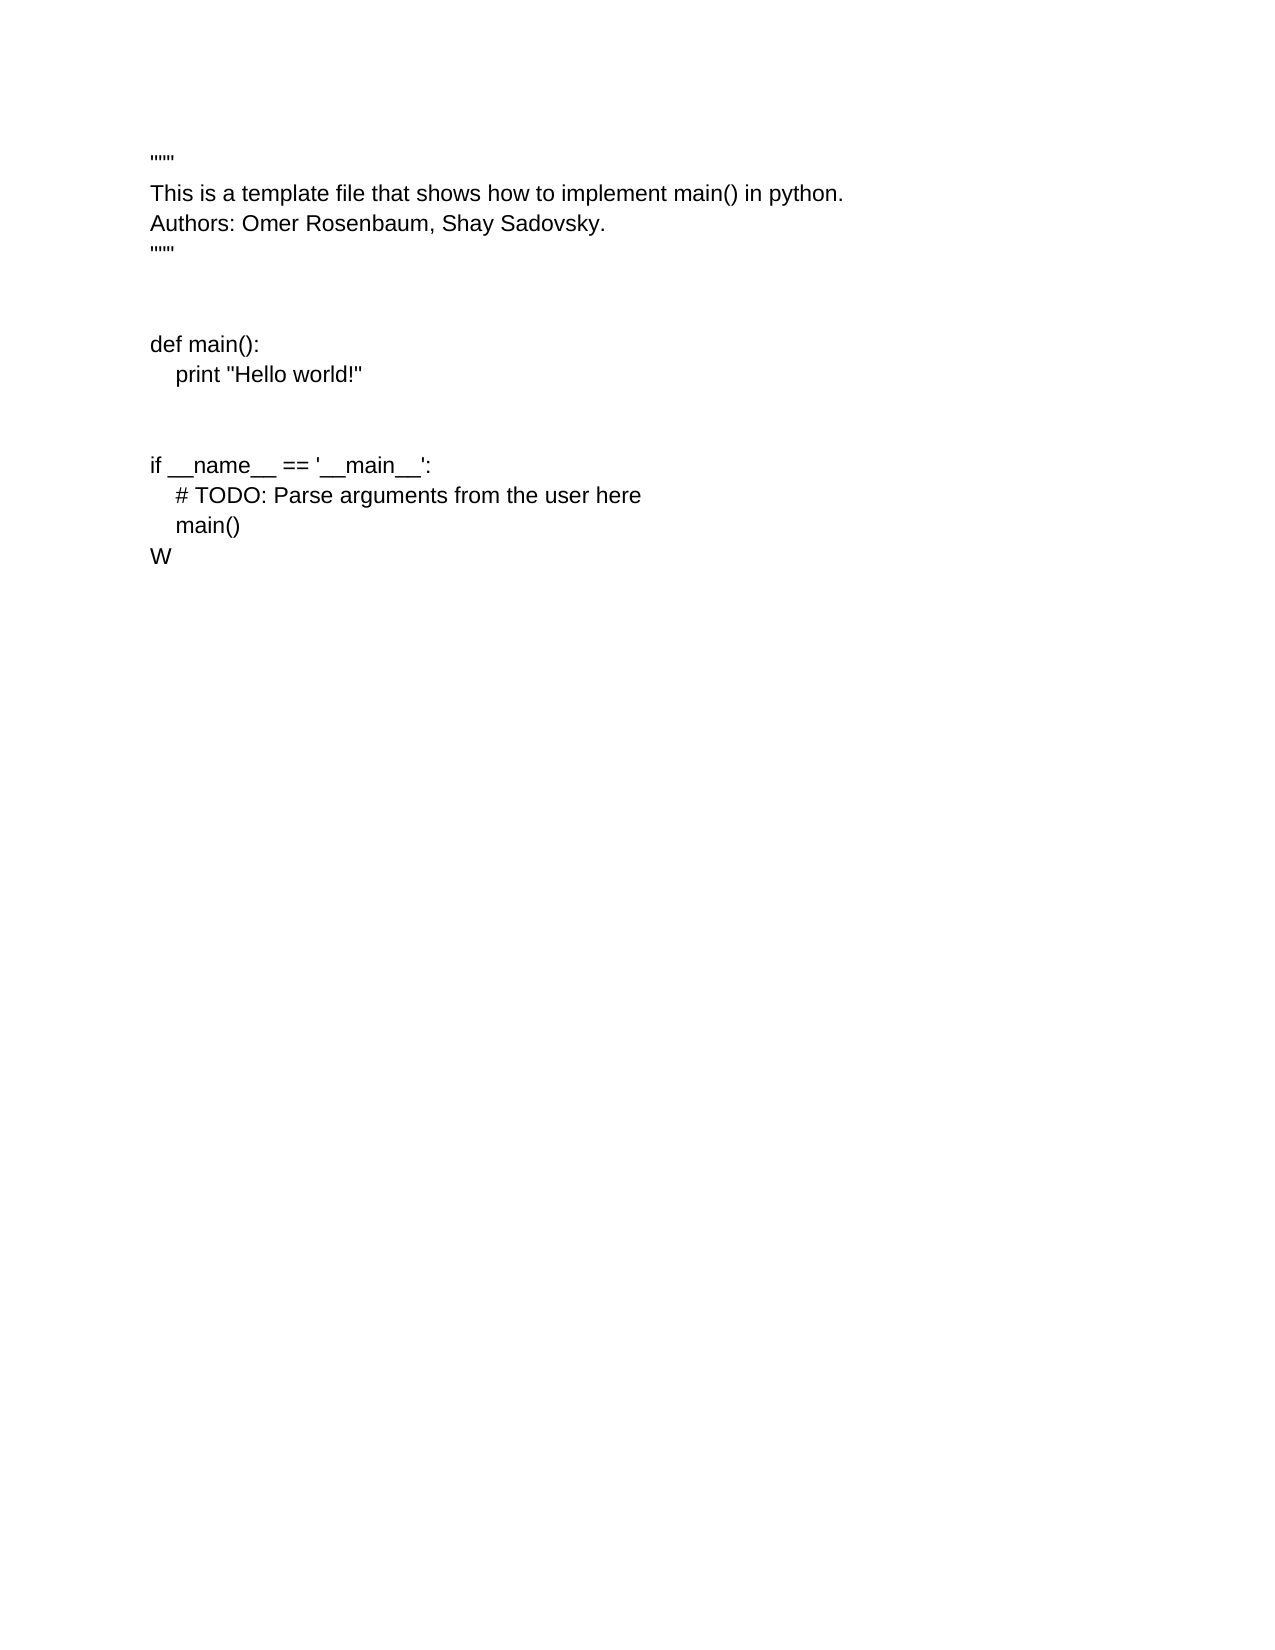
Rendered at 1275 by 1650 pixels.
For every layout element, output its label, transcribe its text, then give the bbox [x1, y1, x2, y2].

text def main(): [150, 331, 1125, 358]
text print "Hello world!" [150, 361, 1125, 388]
text W [150, 543, 1125, 569]
text """ [150, 241, 1125, 267]
text """ [150, 150, 1125, 176]
text This is a template file that shows how to implement main() in python. [150, 180, 1125, 207]
text # TODO: Parse arguments from the user here [150, 482, 1125, 509]
text if __name__ == '__main__': [150, 452, 1125, 478]
text main() [150, 512, 1125, 539]
text Authors: Omer Rosenbaum, Shay Sadovsky. [150, 210, 1125, 237]
